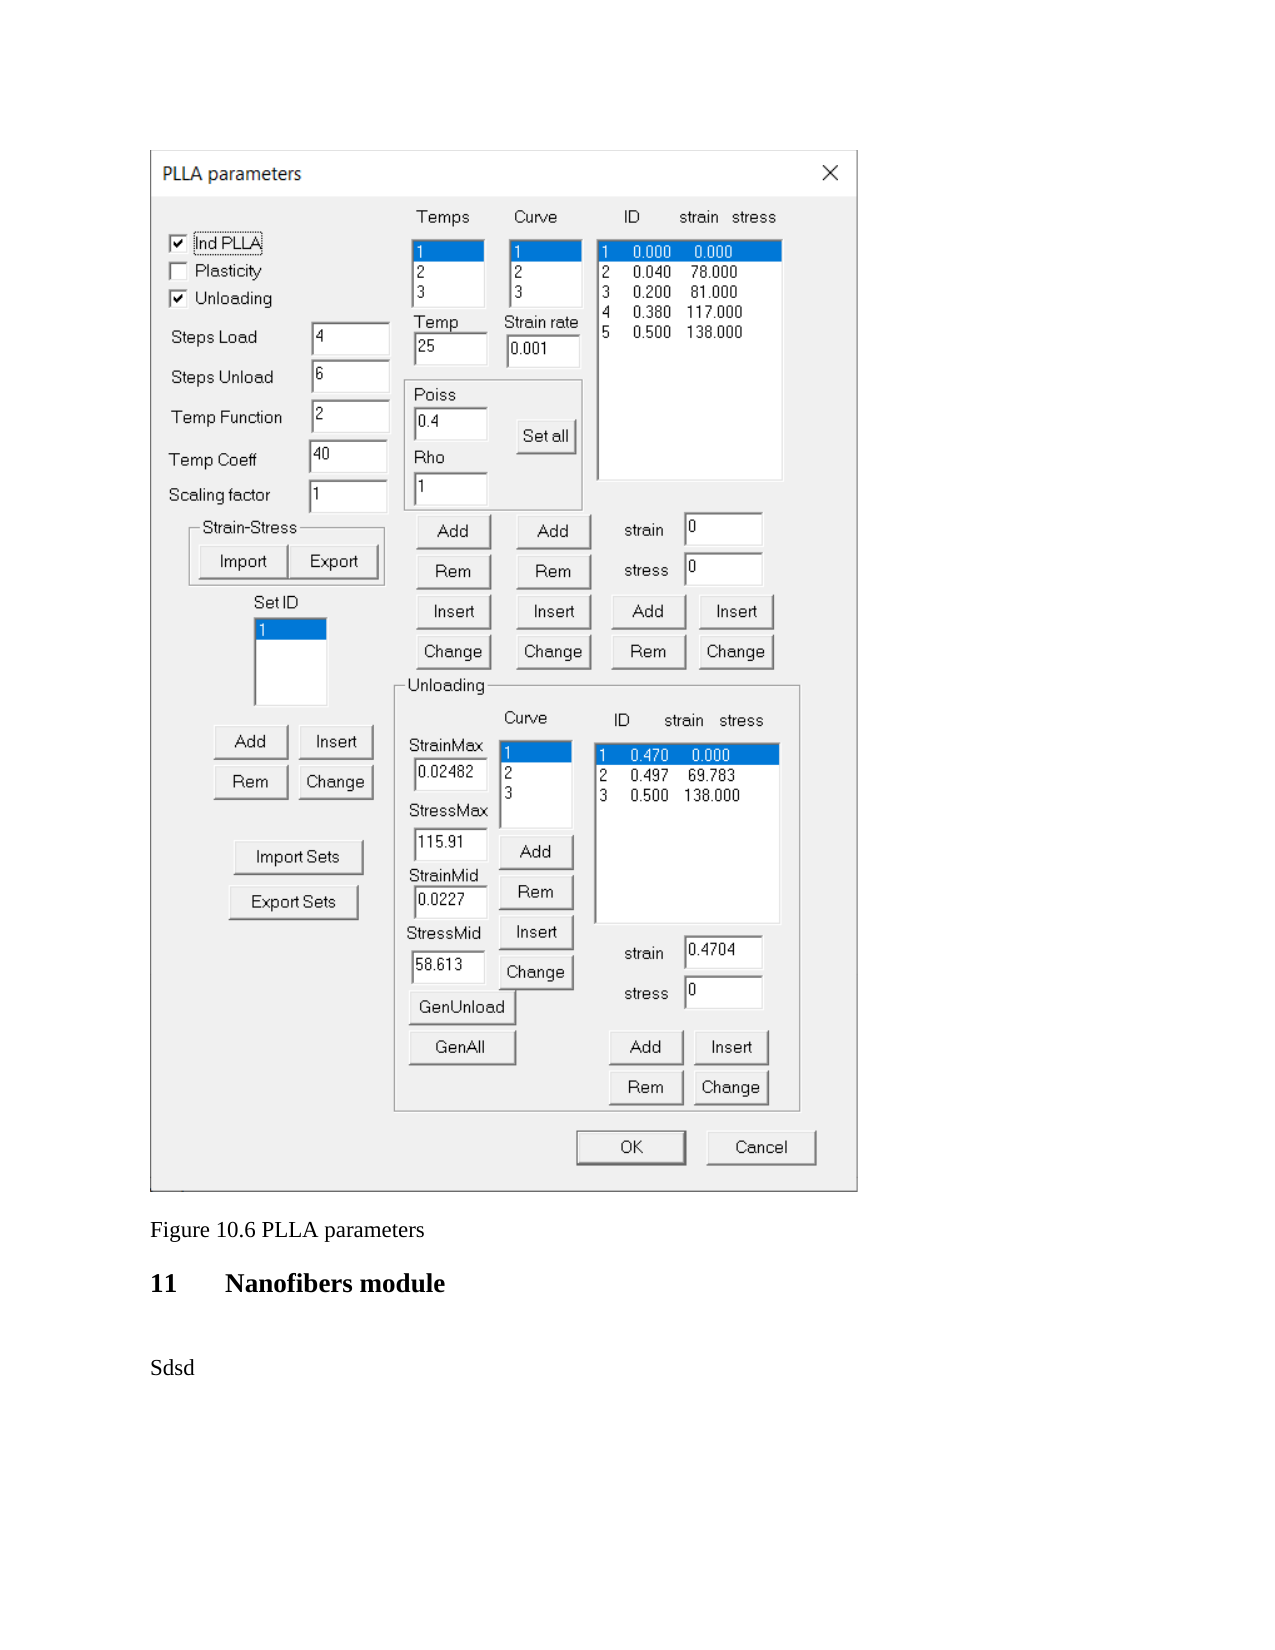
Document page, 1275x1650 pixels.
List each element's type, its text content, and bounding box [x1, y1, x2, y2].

picture [150, 150, 858, 1192]
subtitle 11 Nanofibers module [150, 1267, 1125, 1298]
text Figure 10.6 PLLA parameters [150, 1216, 1125, 1243]
text Sdsd [150, 1354, 1125, 1380]
